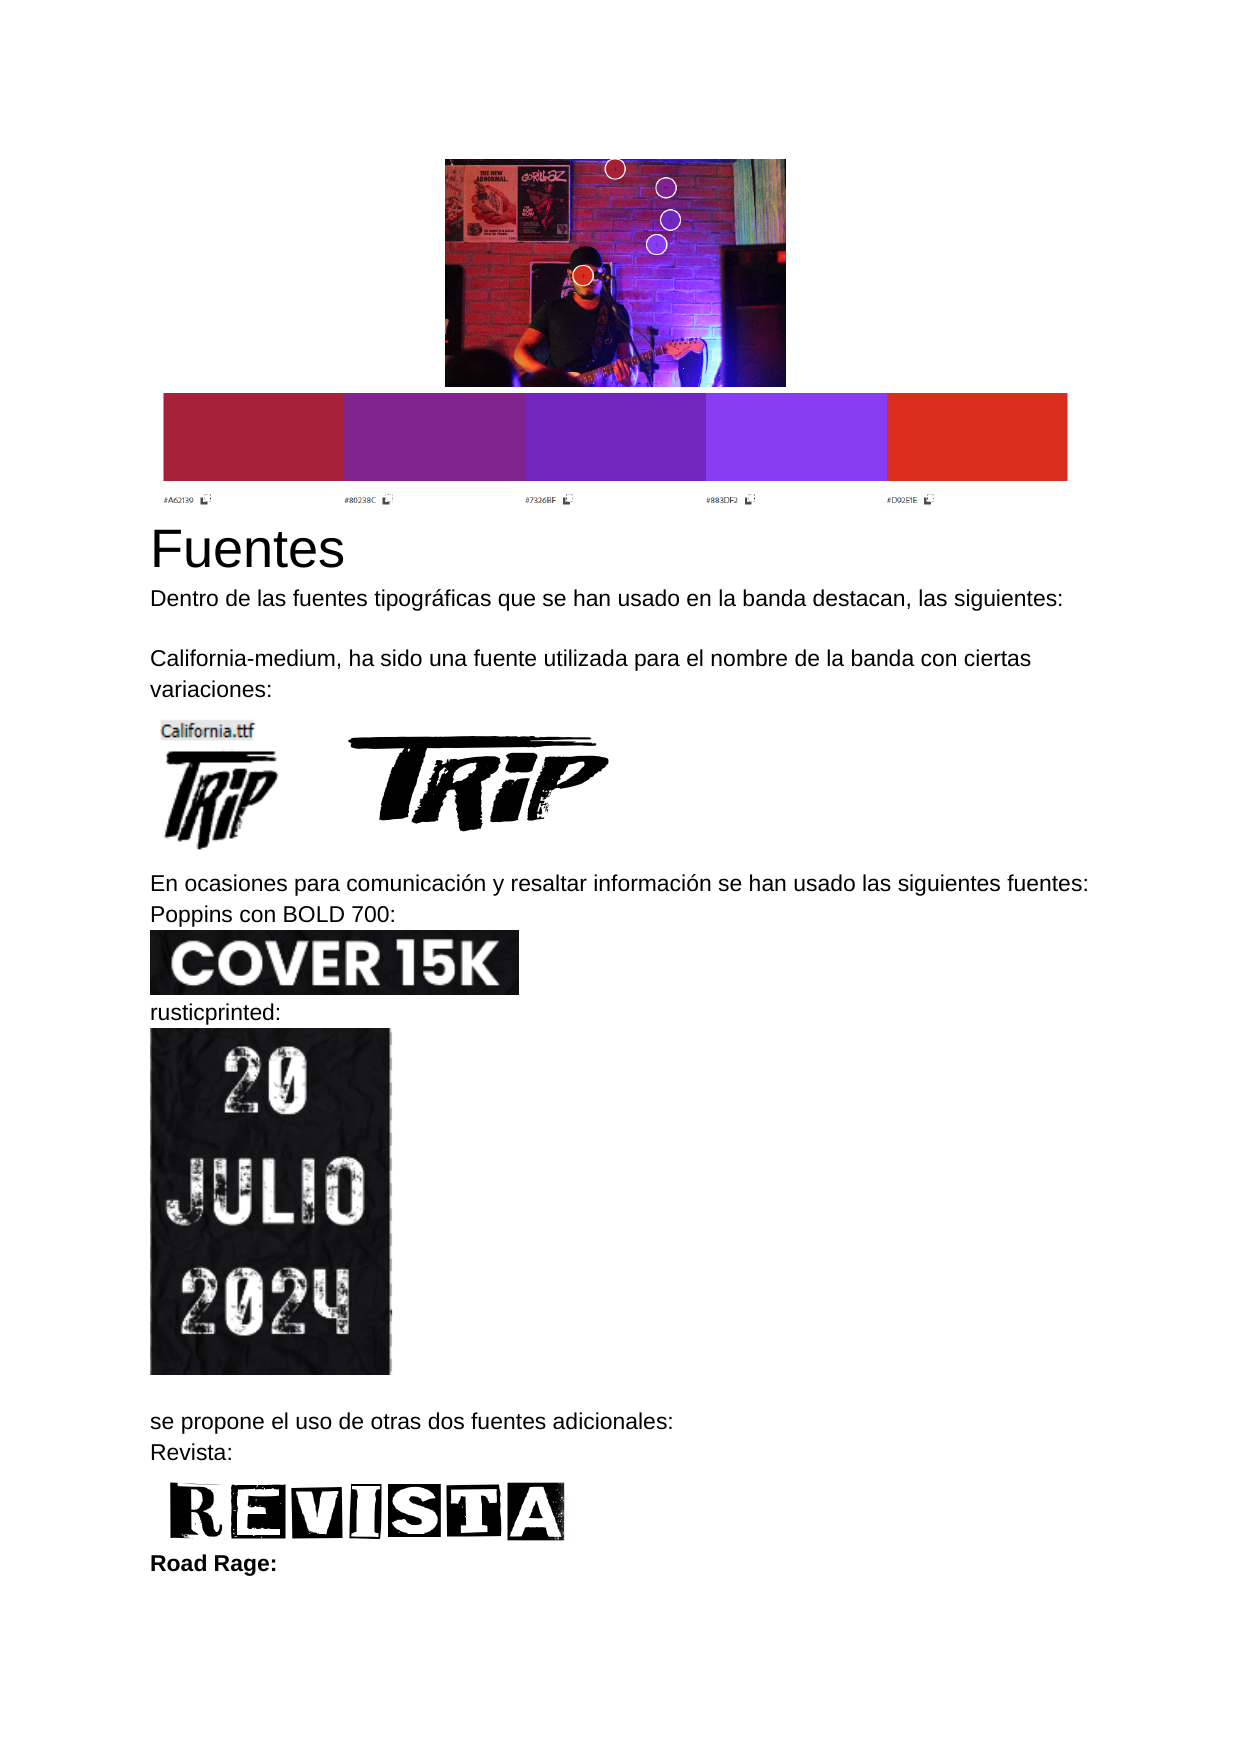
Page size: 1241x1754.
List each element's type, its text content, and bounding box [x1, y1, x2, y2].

picture [150, 930, 519, 995]
text En ocasiones para comunicación y resaltar información se han usado las siguientes fuentes: [150, 870, 1090, 897]
picture [150, 1468, 576, 1546]
text Revista: [150, 1438, 1090, 1465]
text Poppins con BOLD 700: [150, 901, 1090, 927]
text Road Rage: [150, 1549, 1090, 1576]
text California-medium, ha sido una fuente utilizada para el nombre de la banda con ciertas variaciones: [150, 645, 1090, 702]
text se propone el uso de otras dos fuentes adicionales: [150, 1408, 1090, 1434]
picture [150, 705, 632, 867]
title Fuentes [150, 516, 1090, 579]
picture [150, 1028, 393, 1375]
picture [150, 150, 1091, 513]
text rusticprinted: [150, 999, 1090, 1025]
text Dentro de las fuentes tipográficas que se han usado en la banda destacan, las siguientes: [150, 585, 1090, 611]
